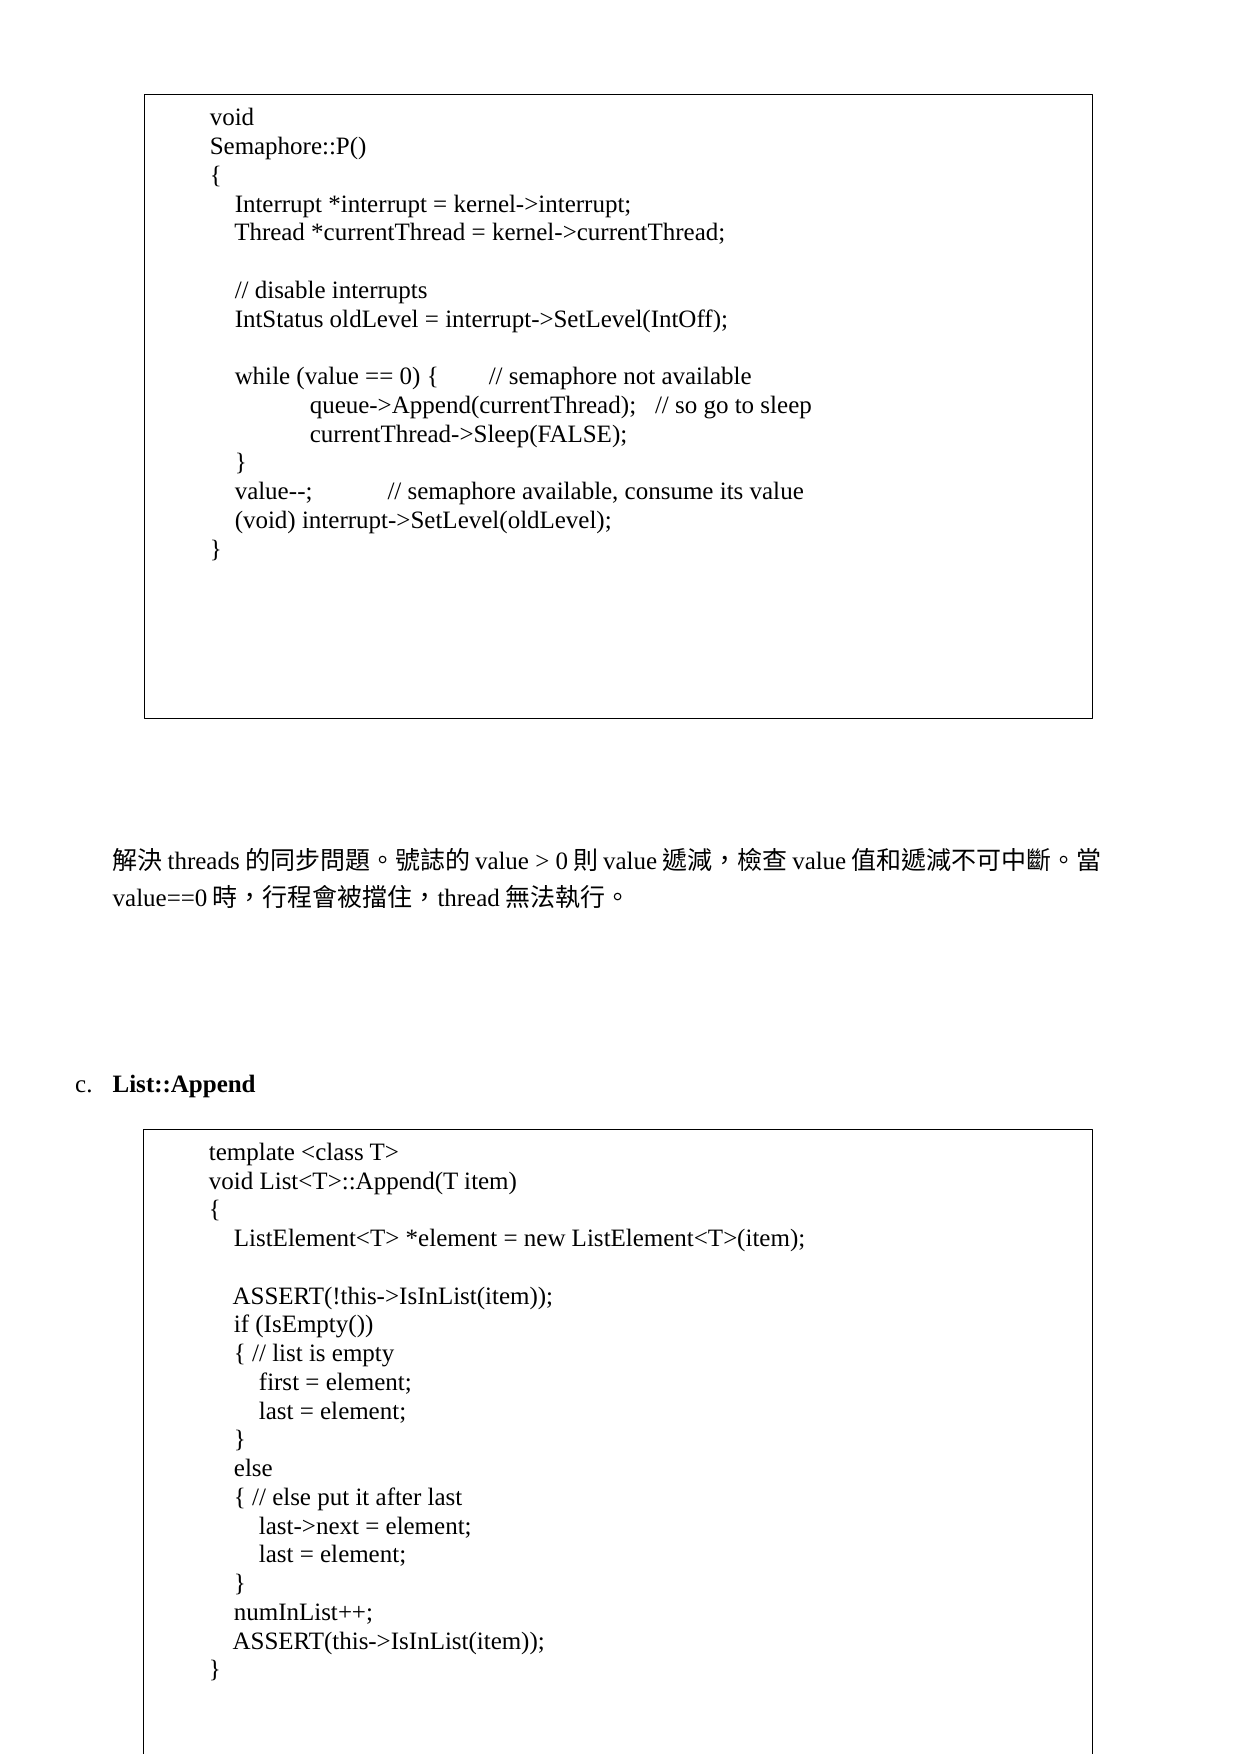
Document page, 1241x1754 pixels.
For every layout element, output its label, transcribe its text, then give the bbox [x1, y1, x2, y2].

list List::Append [75, 1064, 1165, 1102]
list 解決threads的同步問題。號誌的value > 0則value遞減，檢查value值和遞減不可中斷。當value==0時，行程會被擋住，thread無法執行。 [112, 839, 1165, 914]
